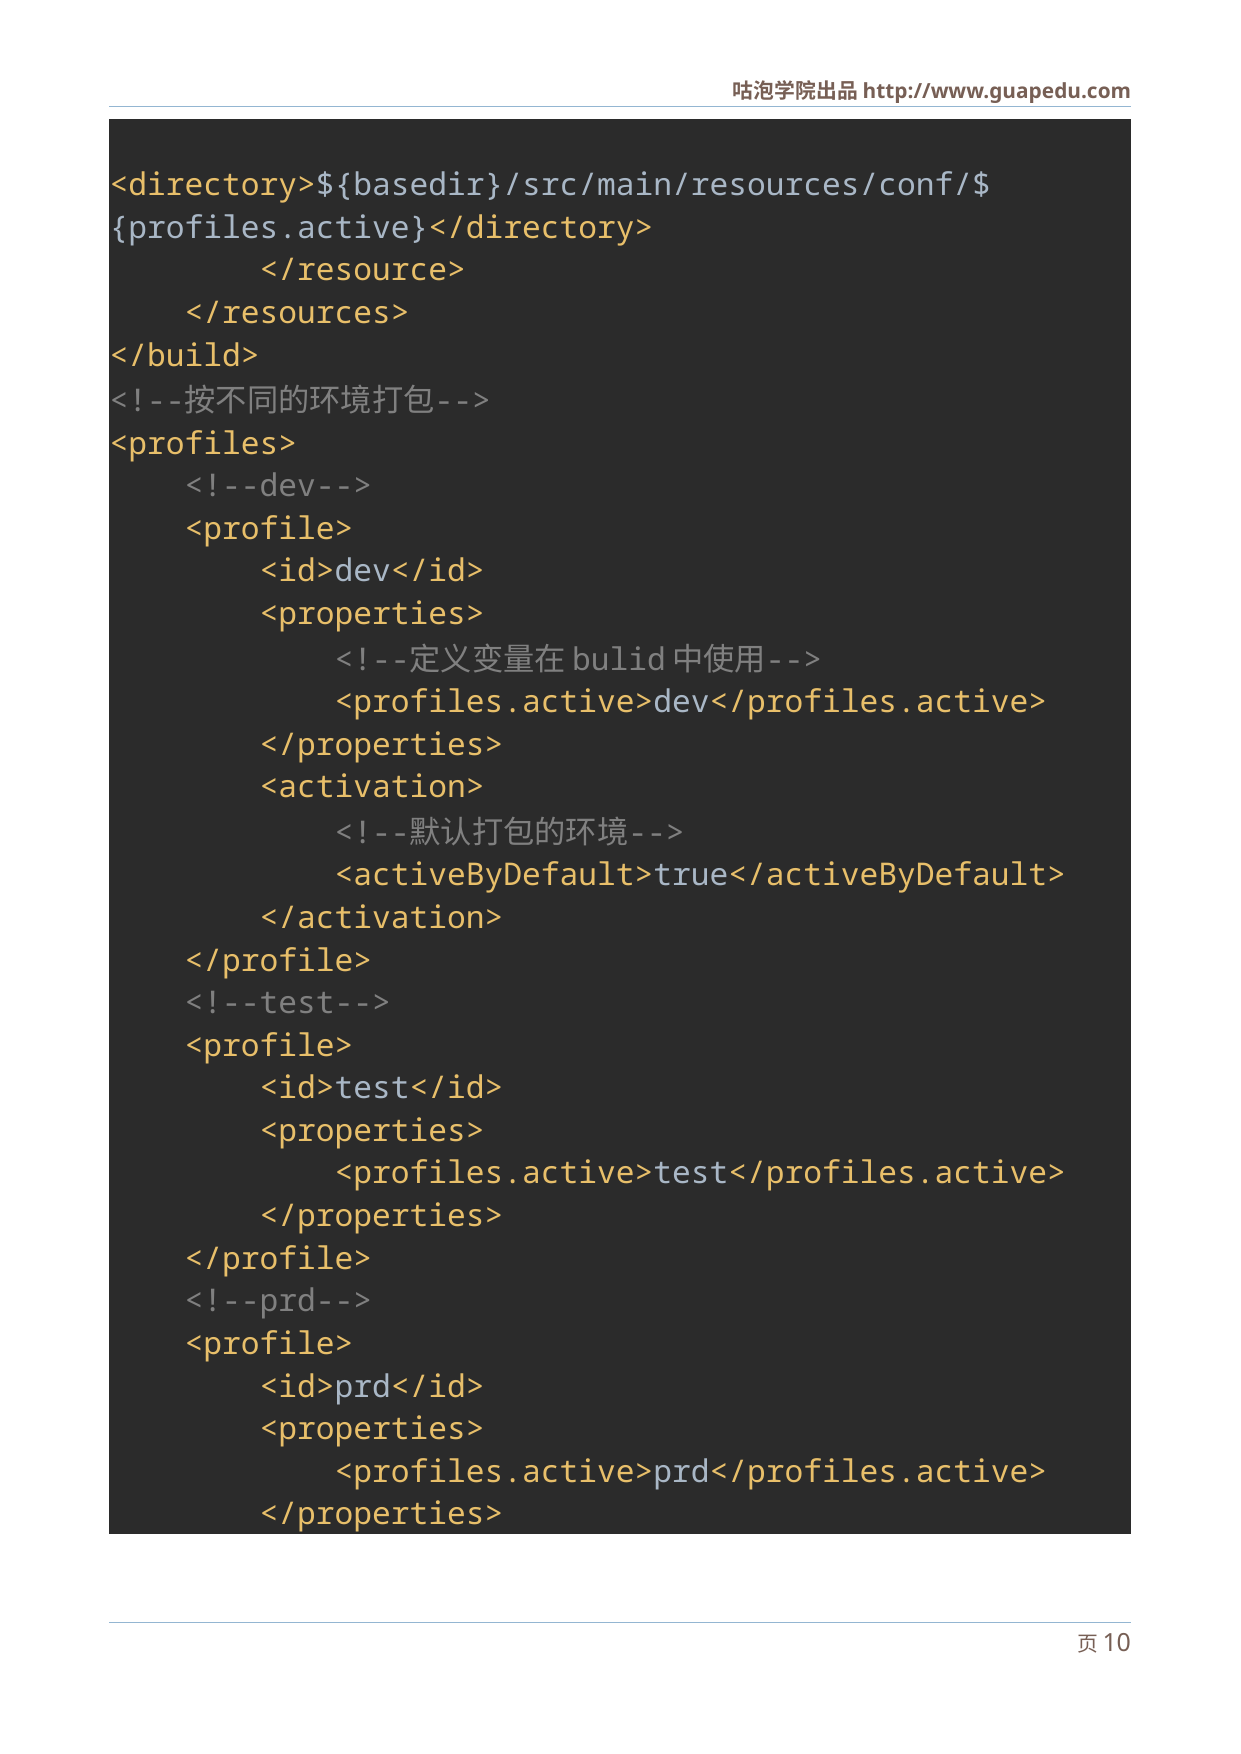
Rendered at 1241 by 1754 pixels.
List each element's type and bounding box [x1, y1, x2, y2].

text [109, 119, 1131, 1534]
